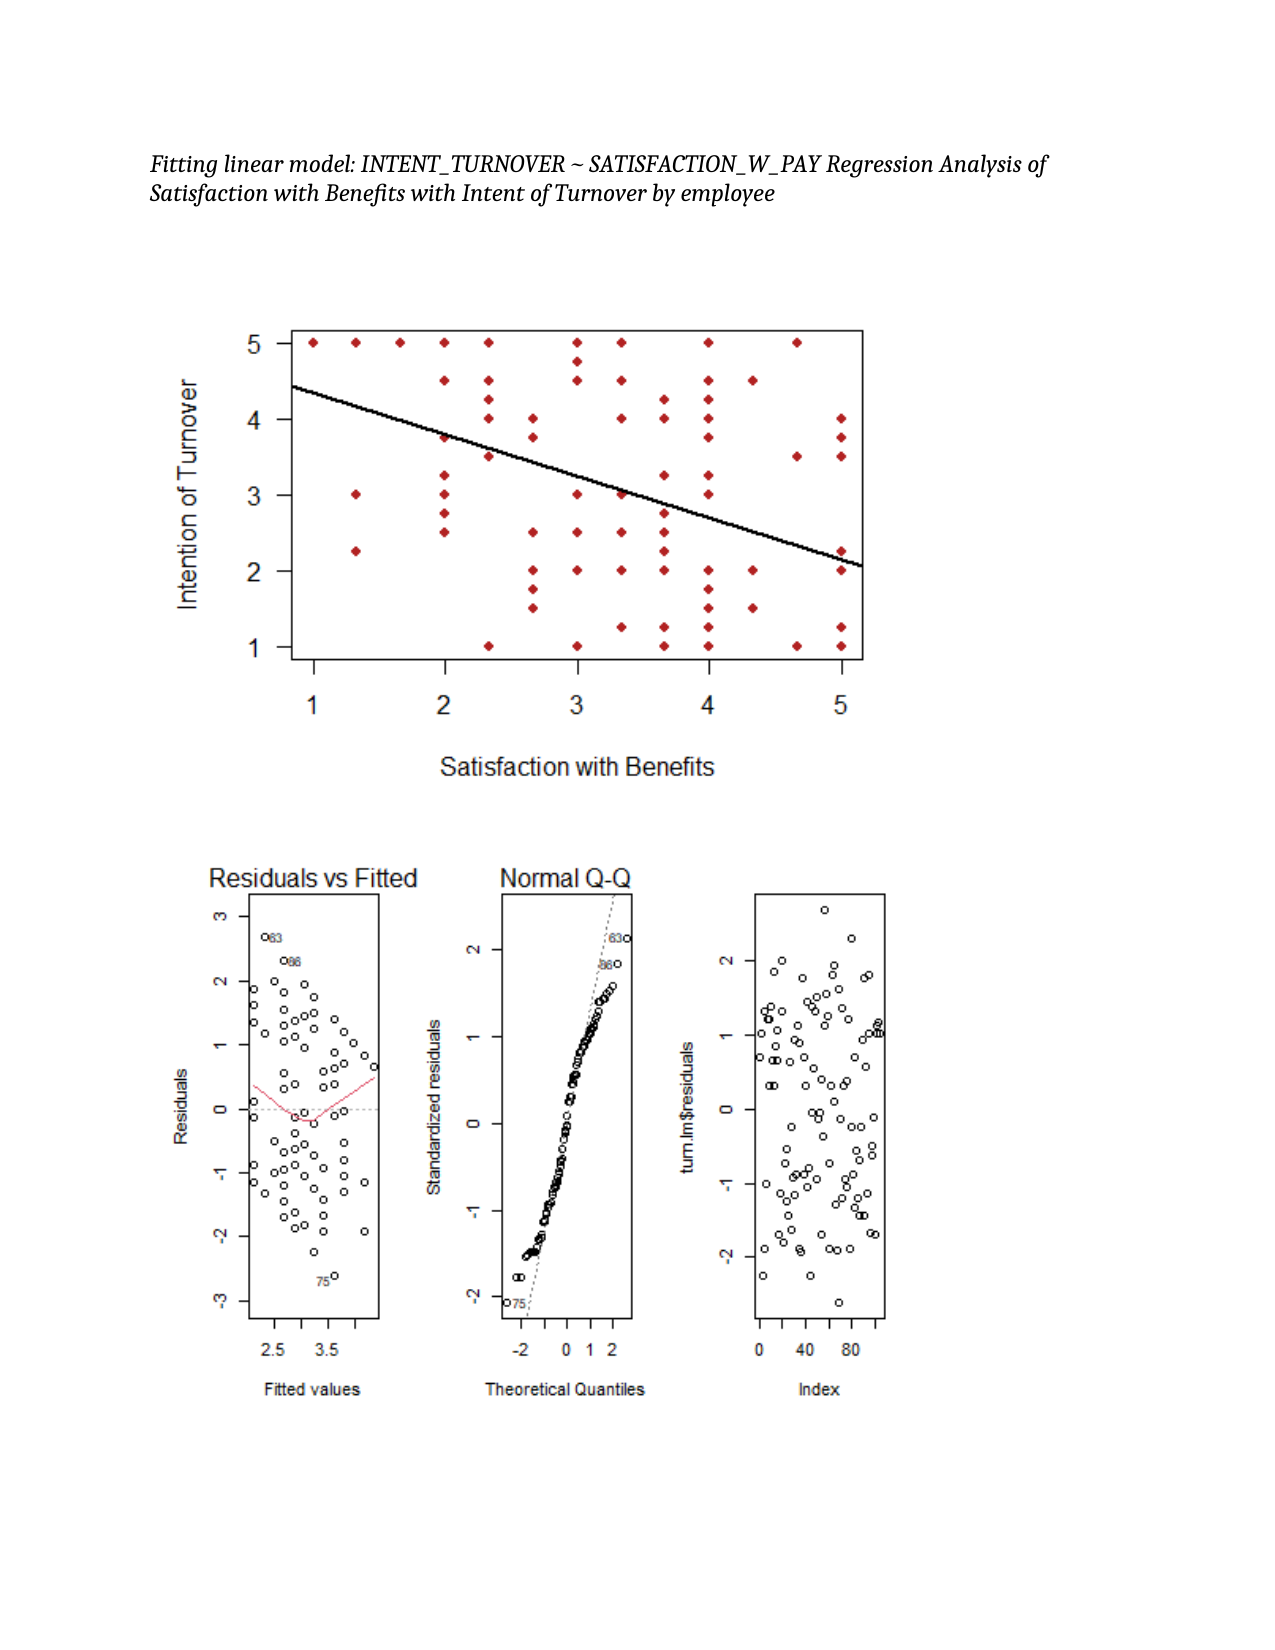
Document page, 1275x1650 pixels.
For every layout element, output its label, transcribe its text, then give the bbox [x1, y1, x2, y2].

picture [168, 207, 927, 1421]
